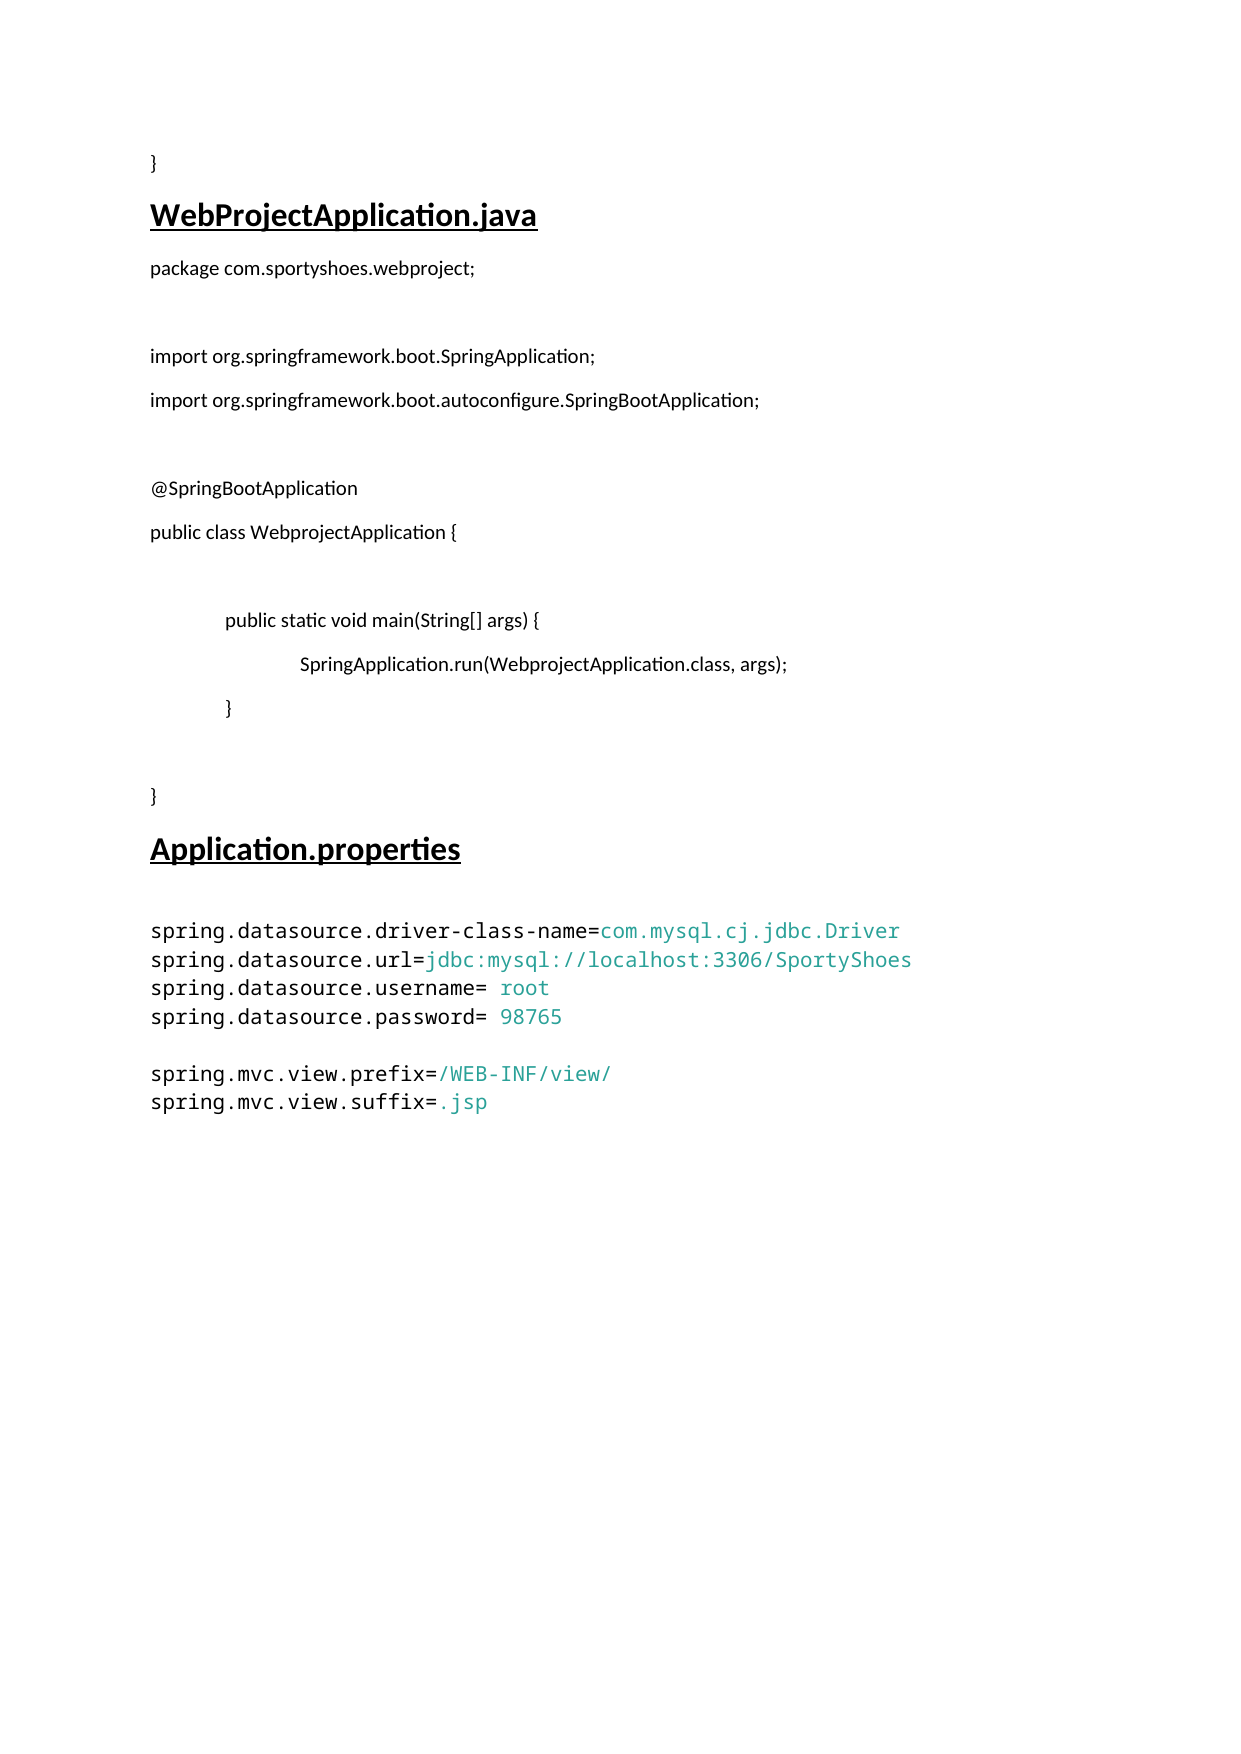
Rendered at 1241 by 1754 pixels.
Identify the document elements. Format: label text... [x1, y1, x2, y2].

text } [150, 150, 1090, 175]
text @SpringBootApplication [150, 475, 1090, 500]
text WebProjectApplication.java [150, 194, 1090, 235]
text spring.datasource.username= root [150, 973, 1090, 1002]
text public class WebprojectApplication { [150, 519, 1090, 544]
text } [150, 783, 1090, 809]
text spring.mvc.view.prefix=/WEB-INF/view/ [150, 1059, 1090, 1087]
text spring.datasource.url=jdbc:mysql://localhost:3306/SportyShoes [150, 945, 1090, 973]
text import org.springframework.boot.SpringApplication; [150, 343, 1090, 368]
text public static void main(String[] args) { [150, 607, 1090, 633]
text spring.datasource.driver-class-name=com.mysql.cj.jdbc.Driver [150, 917, 1090, 945]
text package com.sportyshoes.webproject; [150, 255, 1090, 280]
text import org.springframework.boot.autoconfigure.SpringBootApplication; [150, 387, 1090, 412]
text spring.datasource.password= 98765 [150, 1002, 1090, 1030]
text } [150, 695, 1090, 721]
text spring.mvc.view.suffix=.jsp [150, 1087, 1090, 1116]
text SpringApplication.run(WebprojectApplication.class, args); [150, 651, 1090, 677]
text Application.properties [150, 827, 1090, 868]
